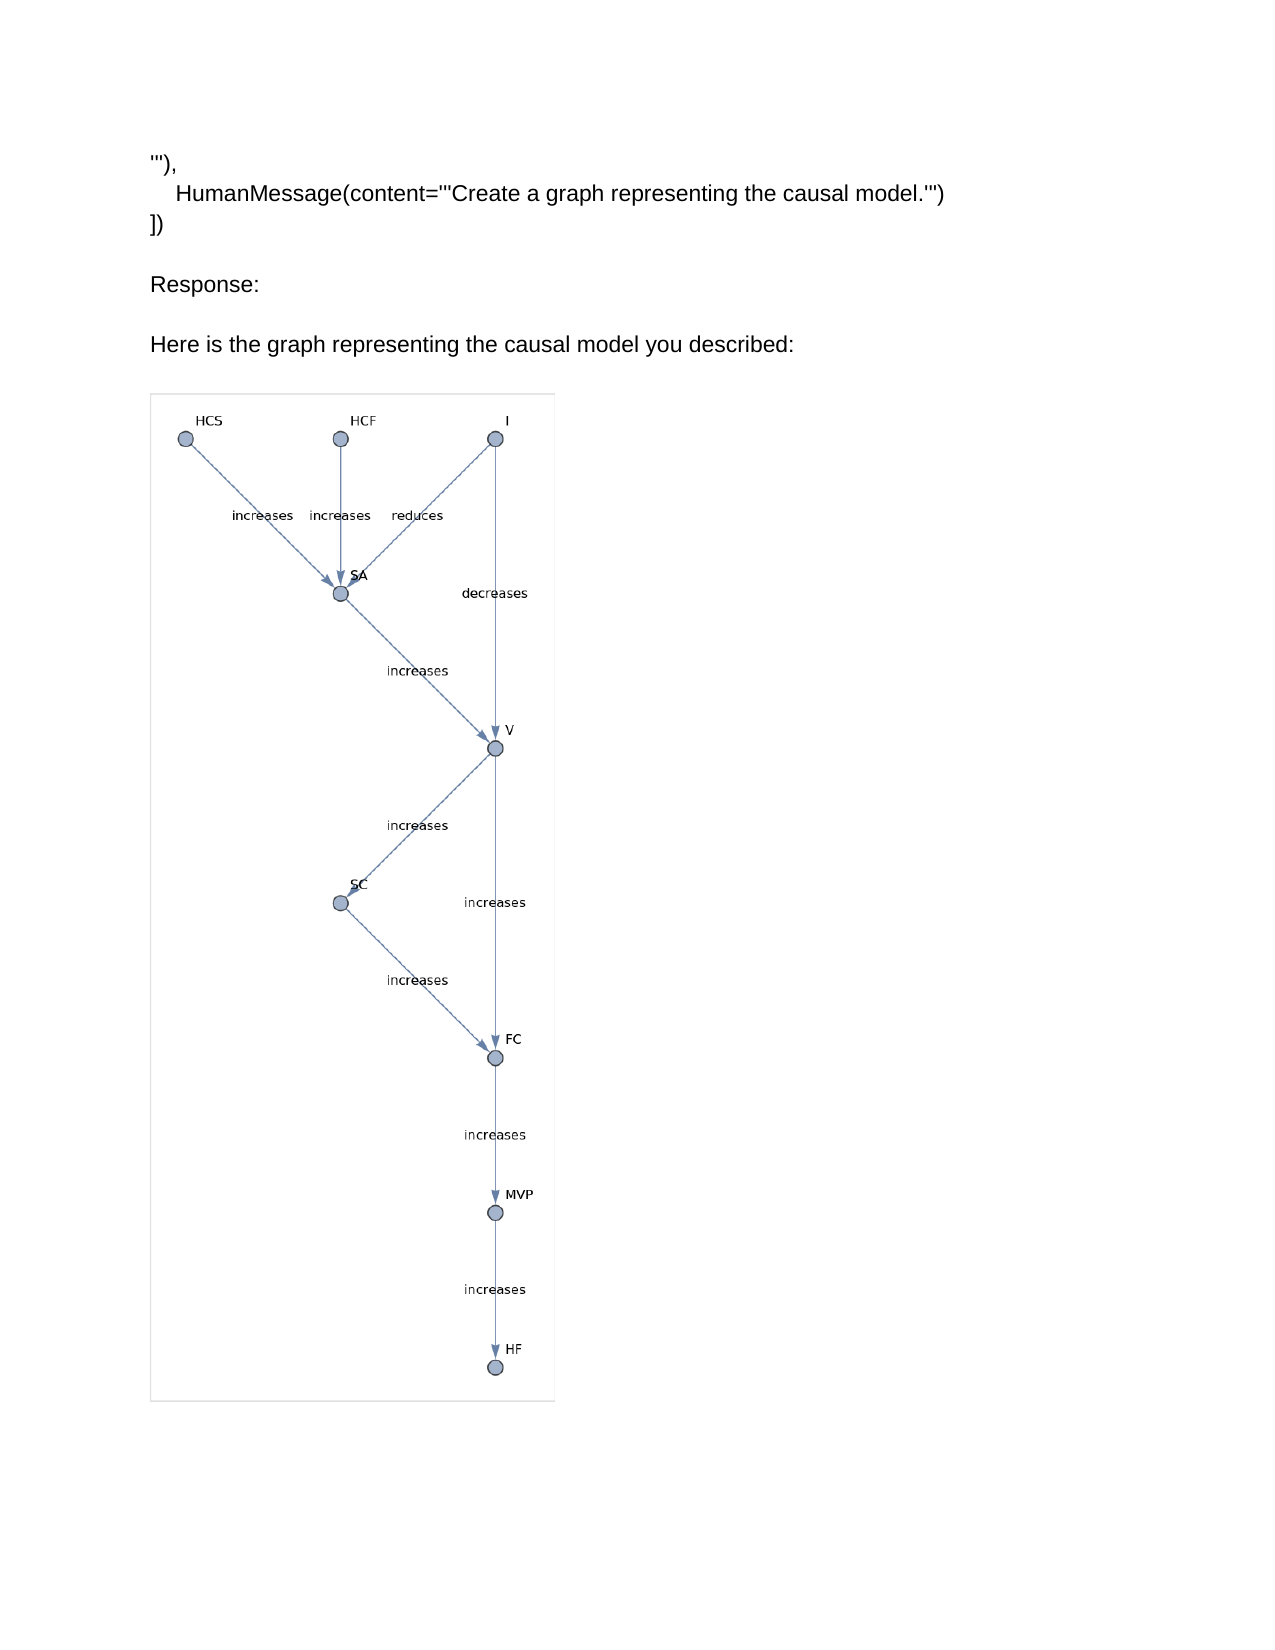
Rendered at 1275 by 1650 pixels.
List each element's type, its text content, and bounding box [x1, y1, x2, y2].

picture [150, 391, 555, 1403]
text Response: [150, 271, 1125, 297]
text '''), [150, 150, 1125, 176]
text Here is the graph representing the causal model you described: [150, 331, 1125, 358]
text ]) [150, 210, 1125, 237]
text HumanMessage(content='''Create a graph representing the causal model.''') [150, 180, 1125, 207]
